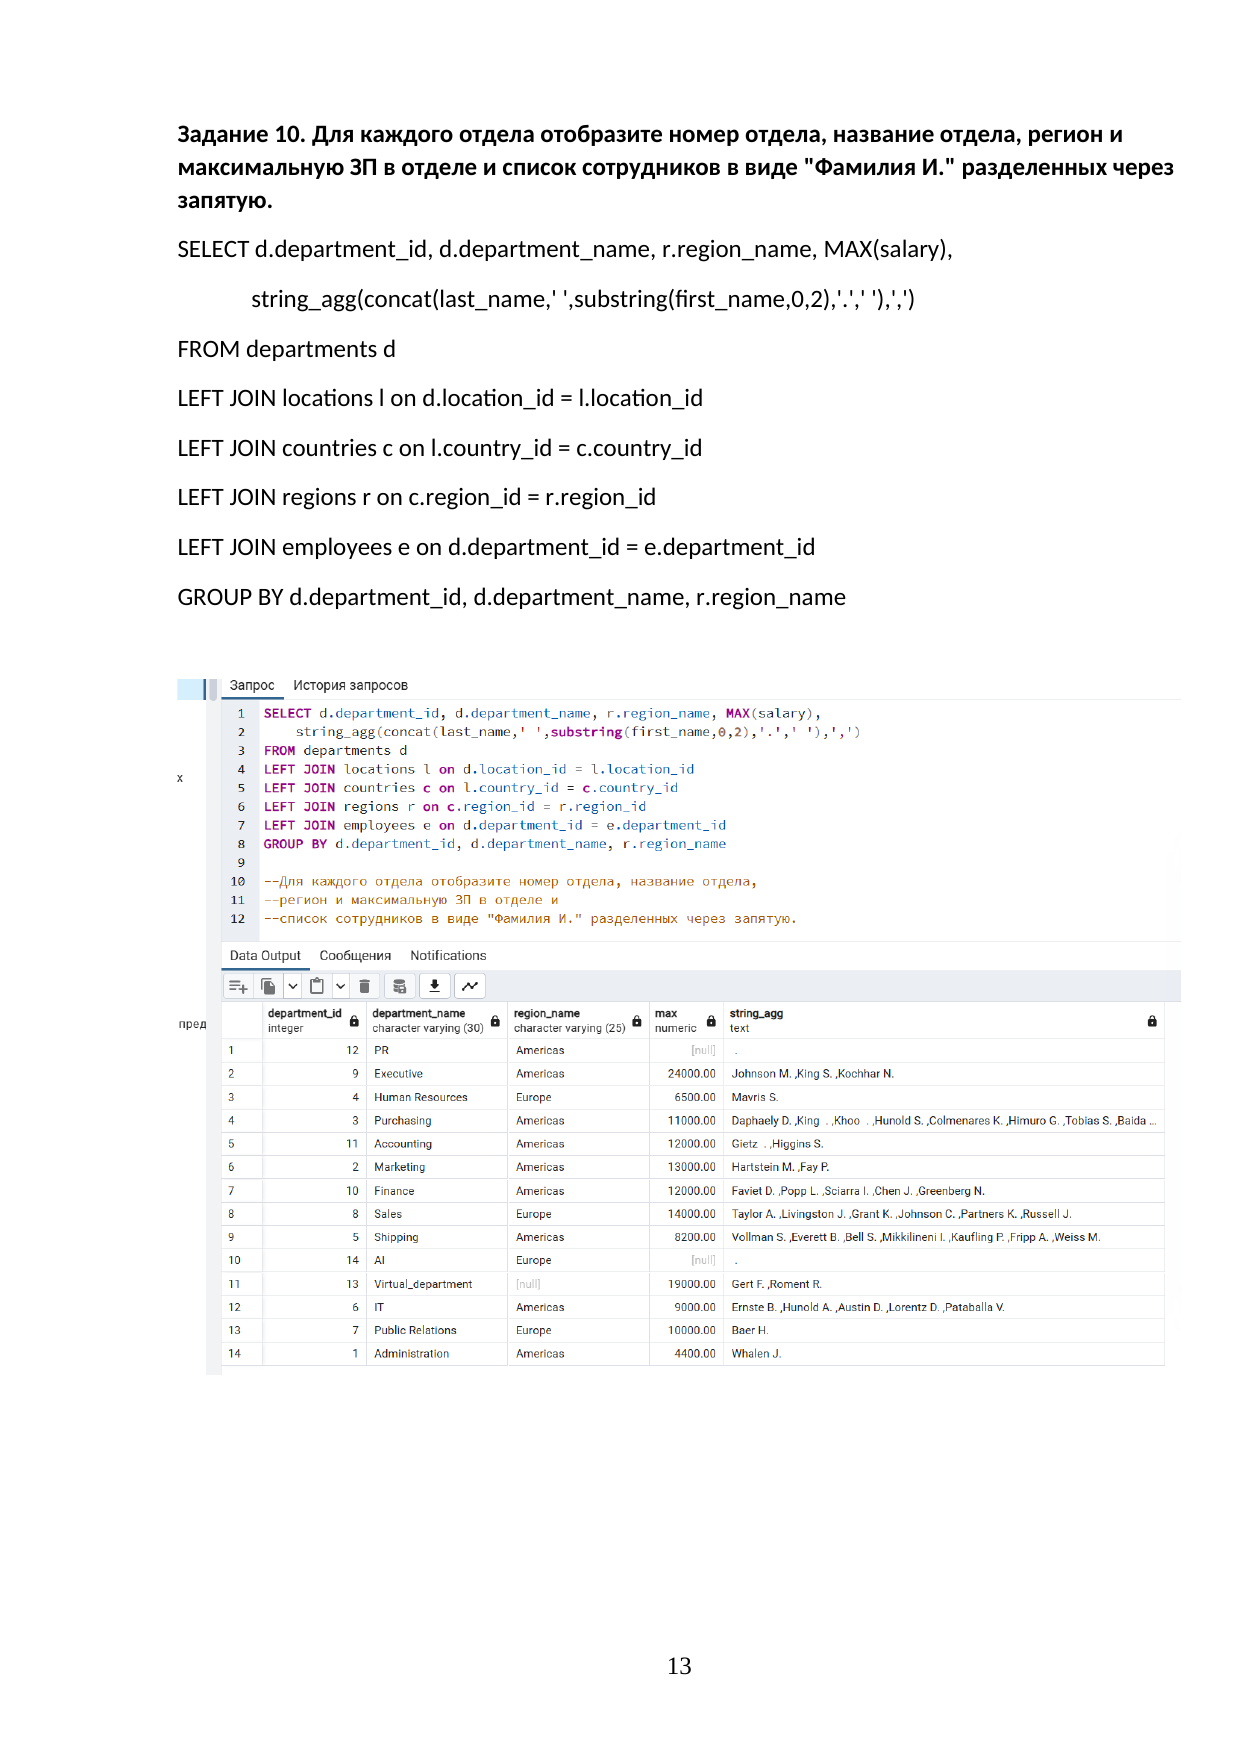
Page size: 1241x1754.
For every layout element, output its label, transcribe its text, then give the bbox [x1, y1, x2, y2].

picture [177, 679, 1182, 1375]
text Задание 10. Для каждого отдела отобразите номер отдела, название отдела, регион и максимальную ЗП в отделе и список сотрудников в виде "Фамилия И." разделенных через запятую. [177, 118, 1181, 214]
text SELECT d.department_id, d.department_name, r.region_name, MAX(salary), [177, 233, 1181, 264]
text GROUP BY d.department_id, d.department_name, r.region_name [177, 581, 1181, 611]
text string_agg(concat(last_name,' ',substring(first_name,0,2),'.',' '),',') [177, 283, 1181, 314]
text LEFT JOIN regions r on c.region_id = r.region_id [177, 481, 1181, 512]
text LEFT JOIN employees e on d.department_id = e.department_id [177, 531, 1181, 562]
text LEFT JOIN locations l on d.location_id = l.location_id [177, 382, 1181, 413]
text LEFT JOIN countries c on l.country_id = c.country_id [177, 432, 1181, 462]
text FROM departments d [177, 333, 1181, 363]
